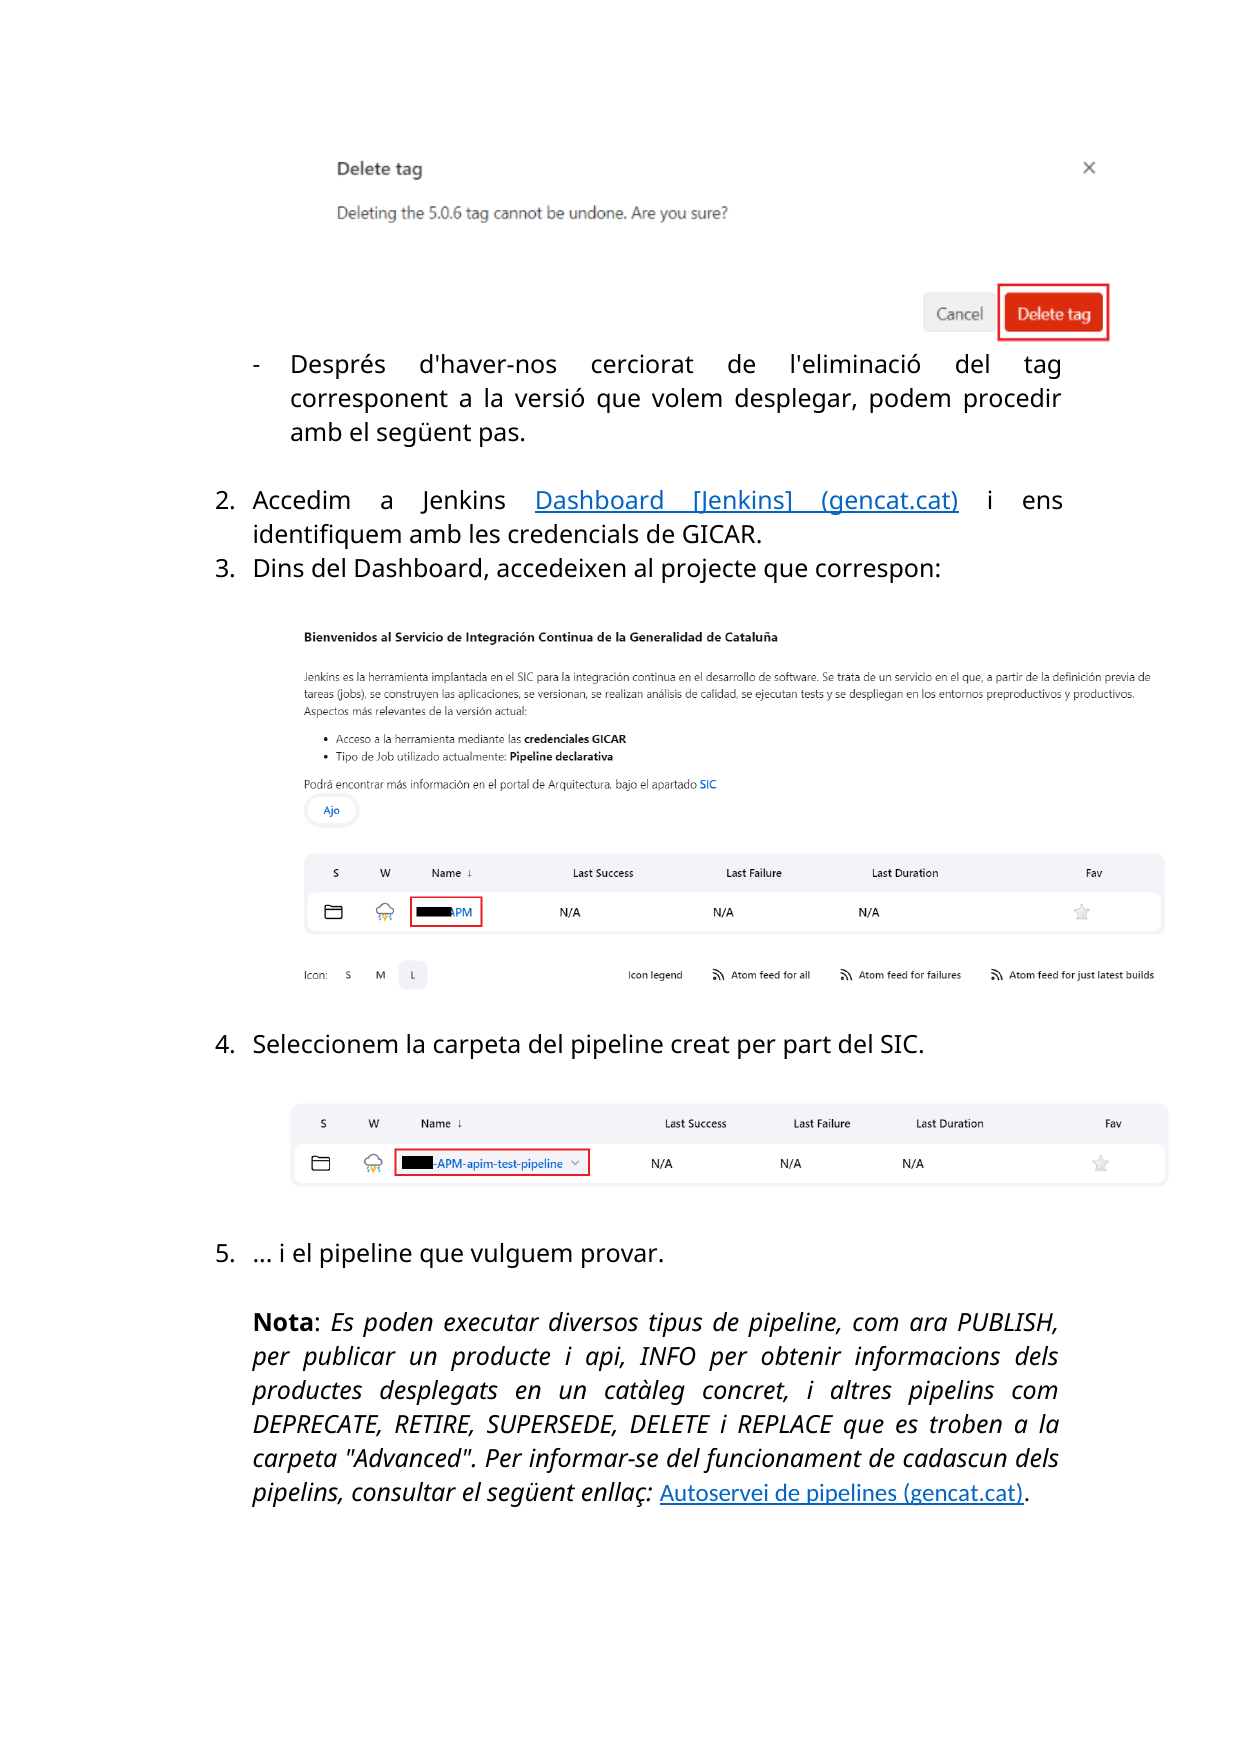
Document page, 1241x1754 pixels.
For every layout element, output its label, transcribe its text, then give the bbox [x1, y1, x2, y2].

picture [289, 1094, 1176, 1202]
list ... i el pipeline que vulguem provar. [215, 1236, 1063, 1270]
picture [288, 618, 1175, 993]
picture [327, 147, 1113, 347]
list Accedim a Jenkins Dashboard [Jenkins] (gencat.cat) i ens identifiquem amb les credencials de GICAR. [215, 483, 1063, 551]
list Seleccionem la carpeta del pipeline creat per part del SIC. [215, 1026, 1063, 1061]
list Nota: Es poden executar diversos tipus de pipeline, com ara PUBLISH, per publicar un producte i api, INFO per obtenir informacions dels productes desplegats en un catàleg concret, i altres pipelins com DEPRECATE, RETIRE, SUPERSEDE, DELETE i REPLACE que es troben a la carpeta "Advanced". Per informar-se del funcionament de cadascun dels pipelins, consultar el següent enllaç: Autoservei de pipelines (gencat.cat). [252, 1304, 1063, 1509]
list Dins del Dashboard, accedeixen al projecte que correspon: [215, 551, 1063, 585]
list Després d'haver-nos cerciorat de l'eliminació del tag corresponent a la versió que volem desplegar, podem procedir amb el següent pas. [252, 346, 1063, 448]
